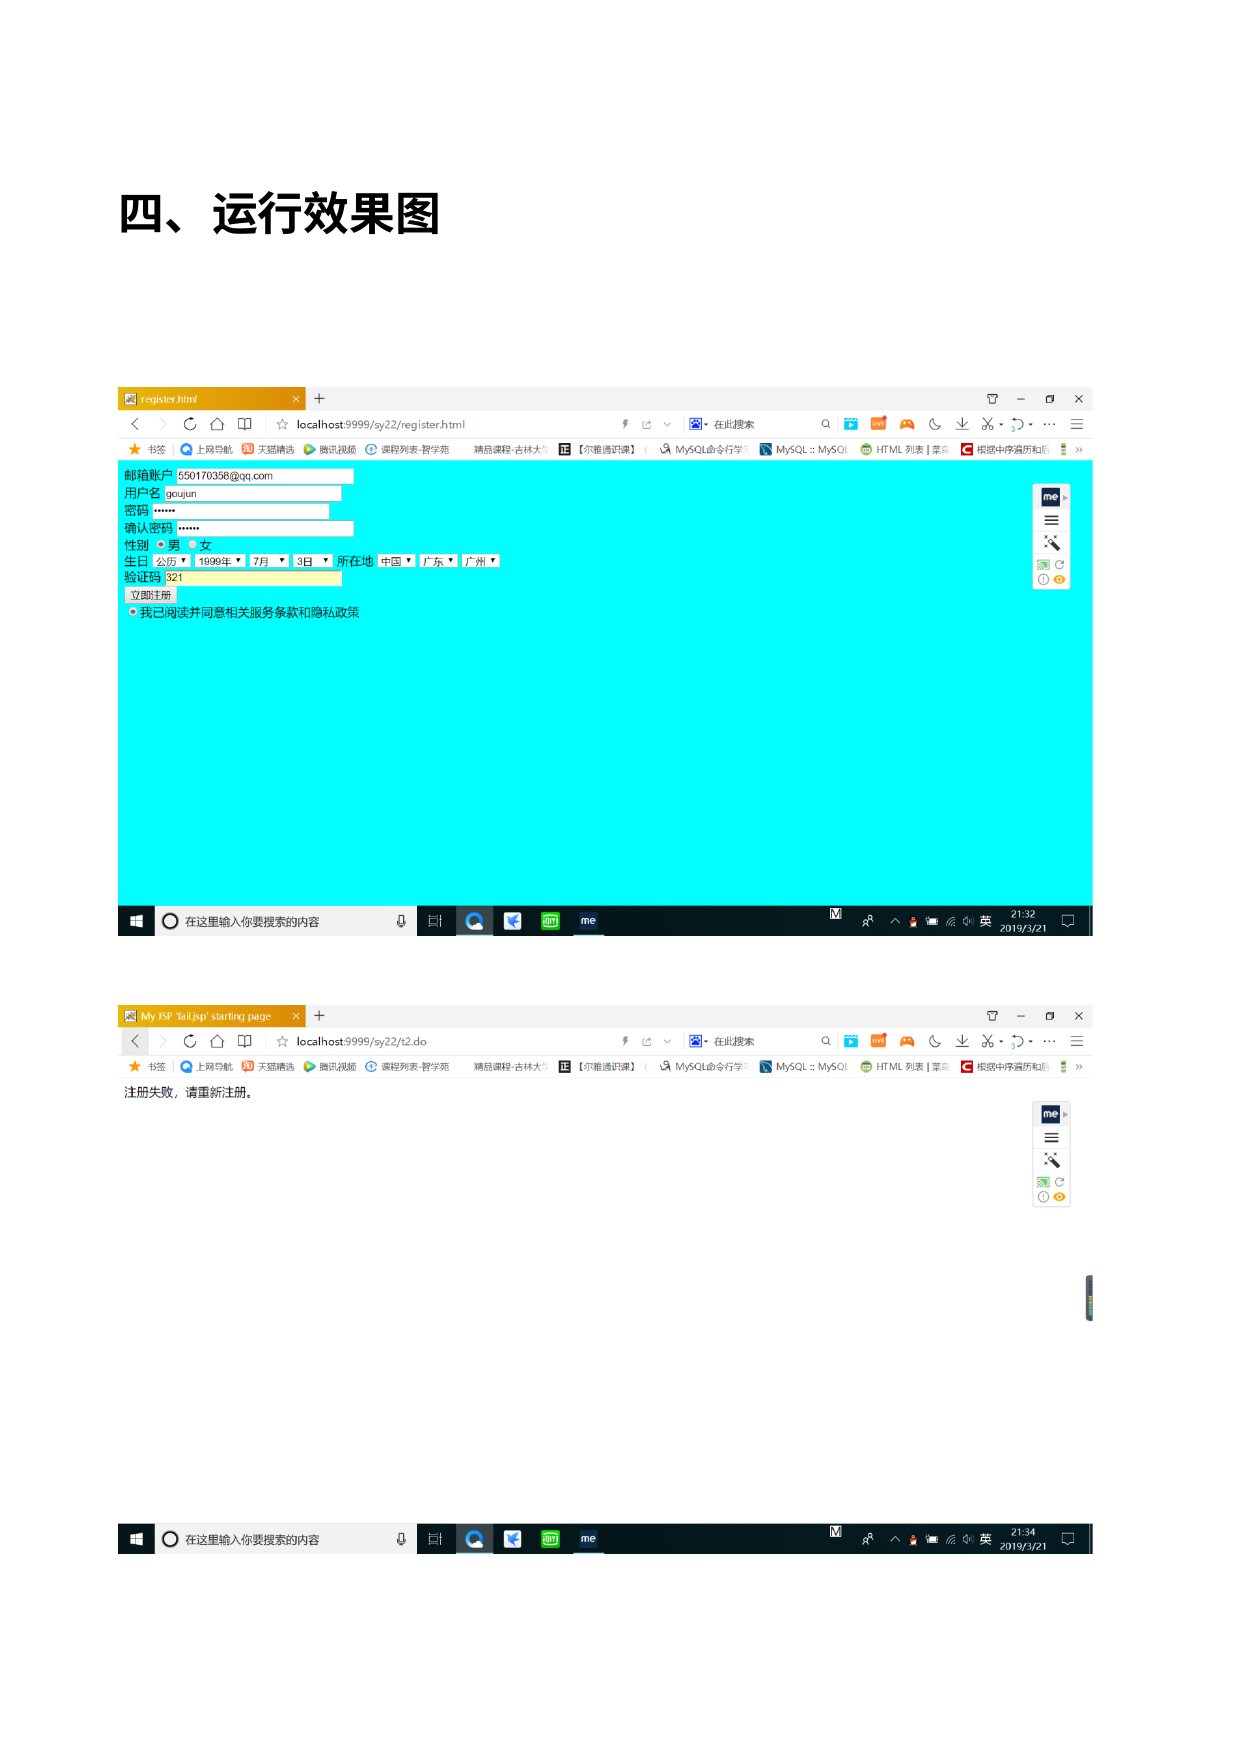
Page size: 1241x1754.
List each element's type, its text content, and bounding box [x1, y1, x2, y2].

picture [118, 387, 1093, 936]
subtitle 运行效果图 [118, 162, 1093, 259]
picture [118, 1005, 1093, 1554]
